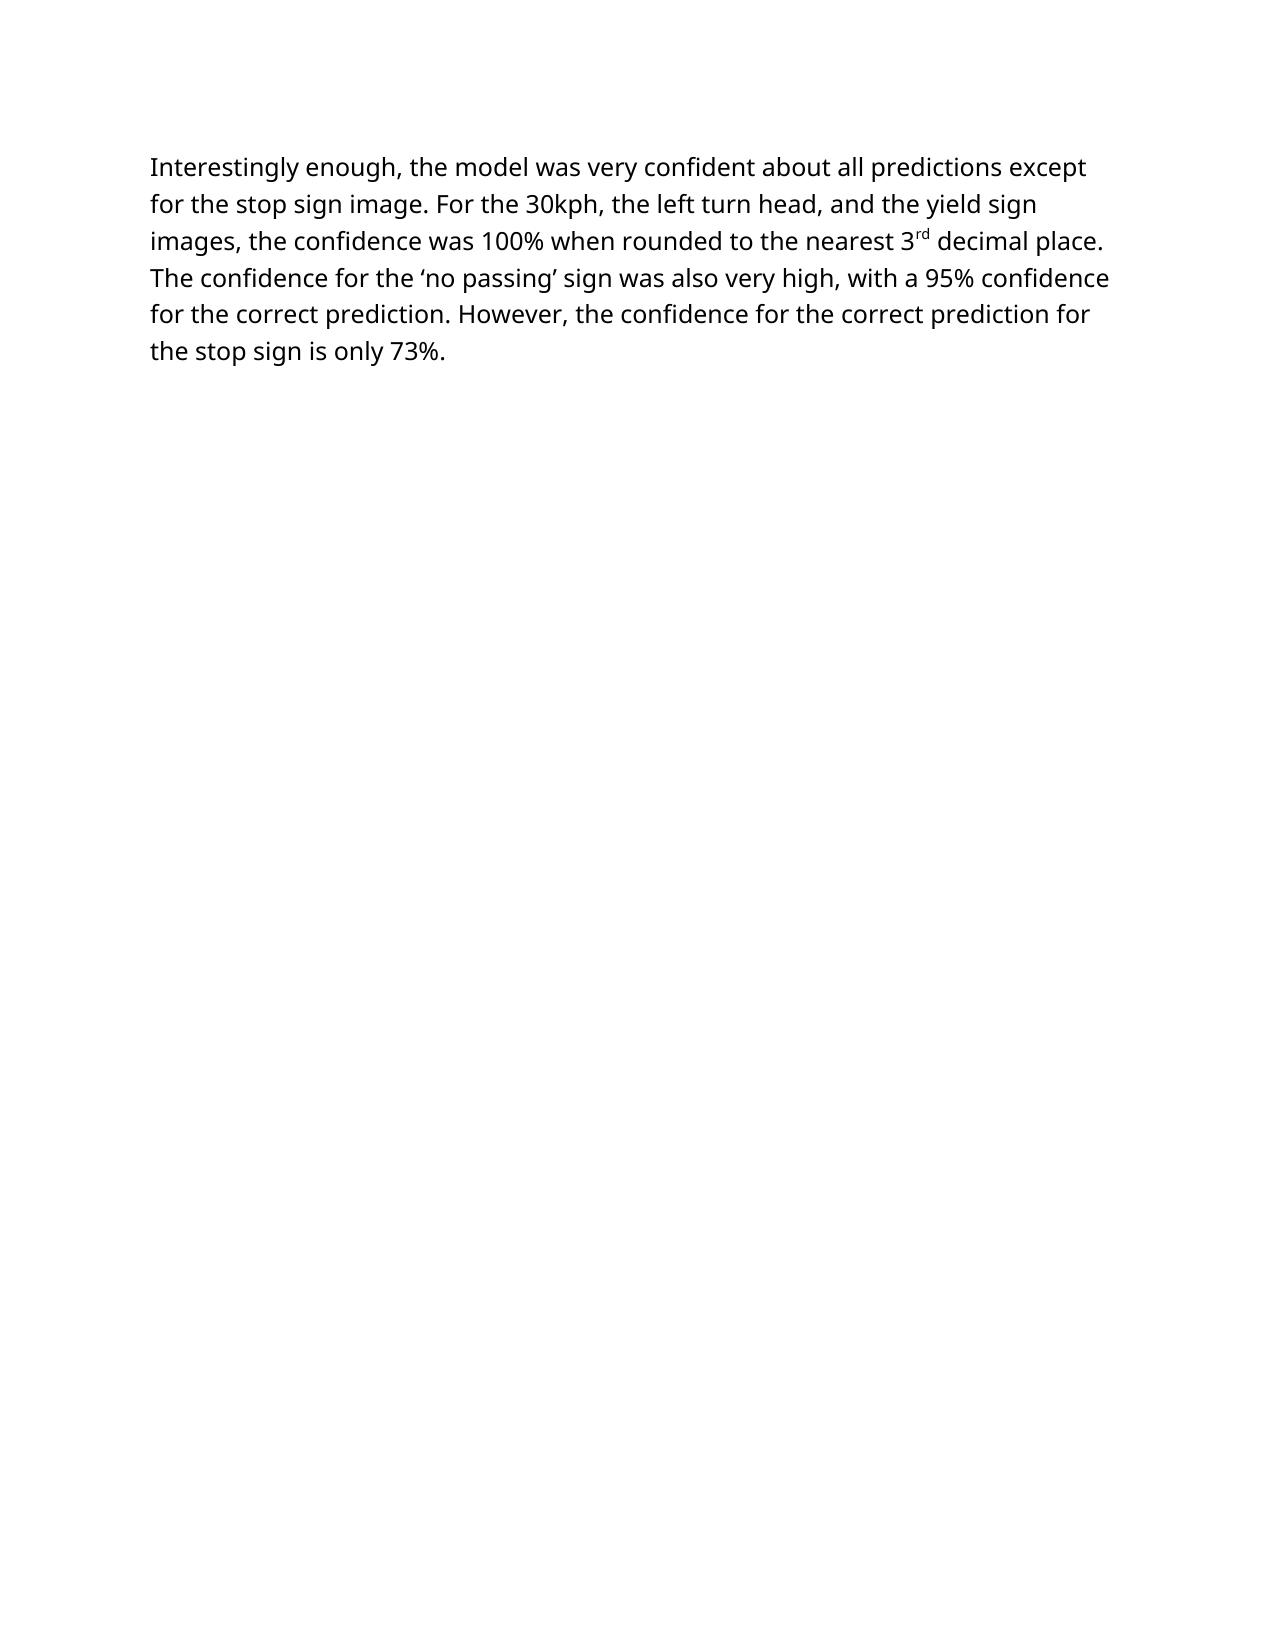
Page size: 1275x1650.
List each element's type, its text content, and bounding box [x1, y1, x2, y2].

text Interestingly enough, the model was very confident about all predictions except for the stop sign image. For the 30kph, the left turn head, and the yield sign images, the confidence was 100% when rounded to the nearest 3rd decimal place. The confidence for the ‘no passing’ sign was also very high, with a 95% confidence for the correct prediction. However, the confidence for the correct prediction for the stop sign is only 73%. [150, 150, 1125, 368]
